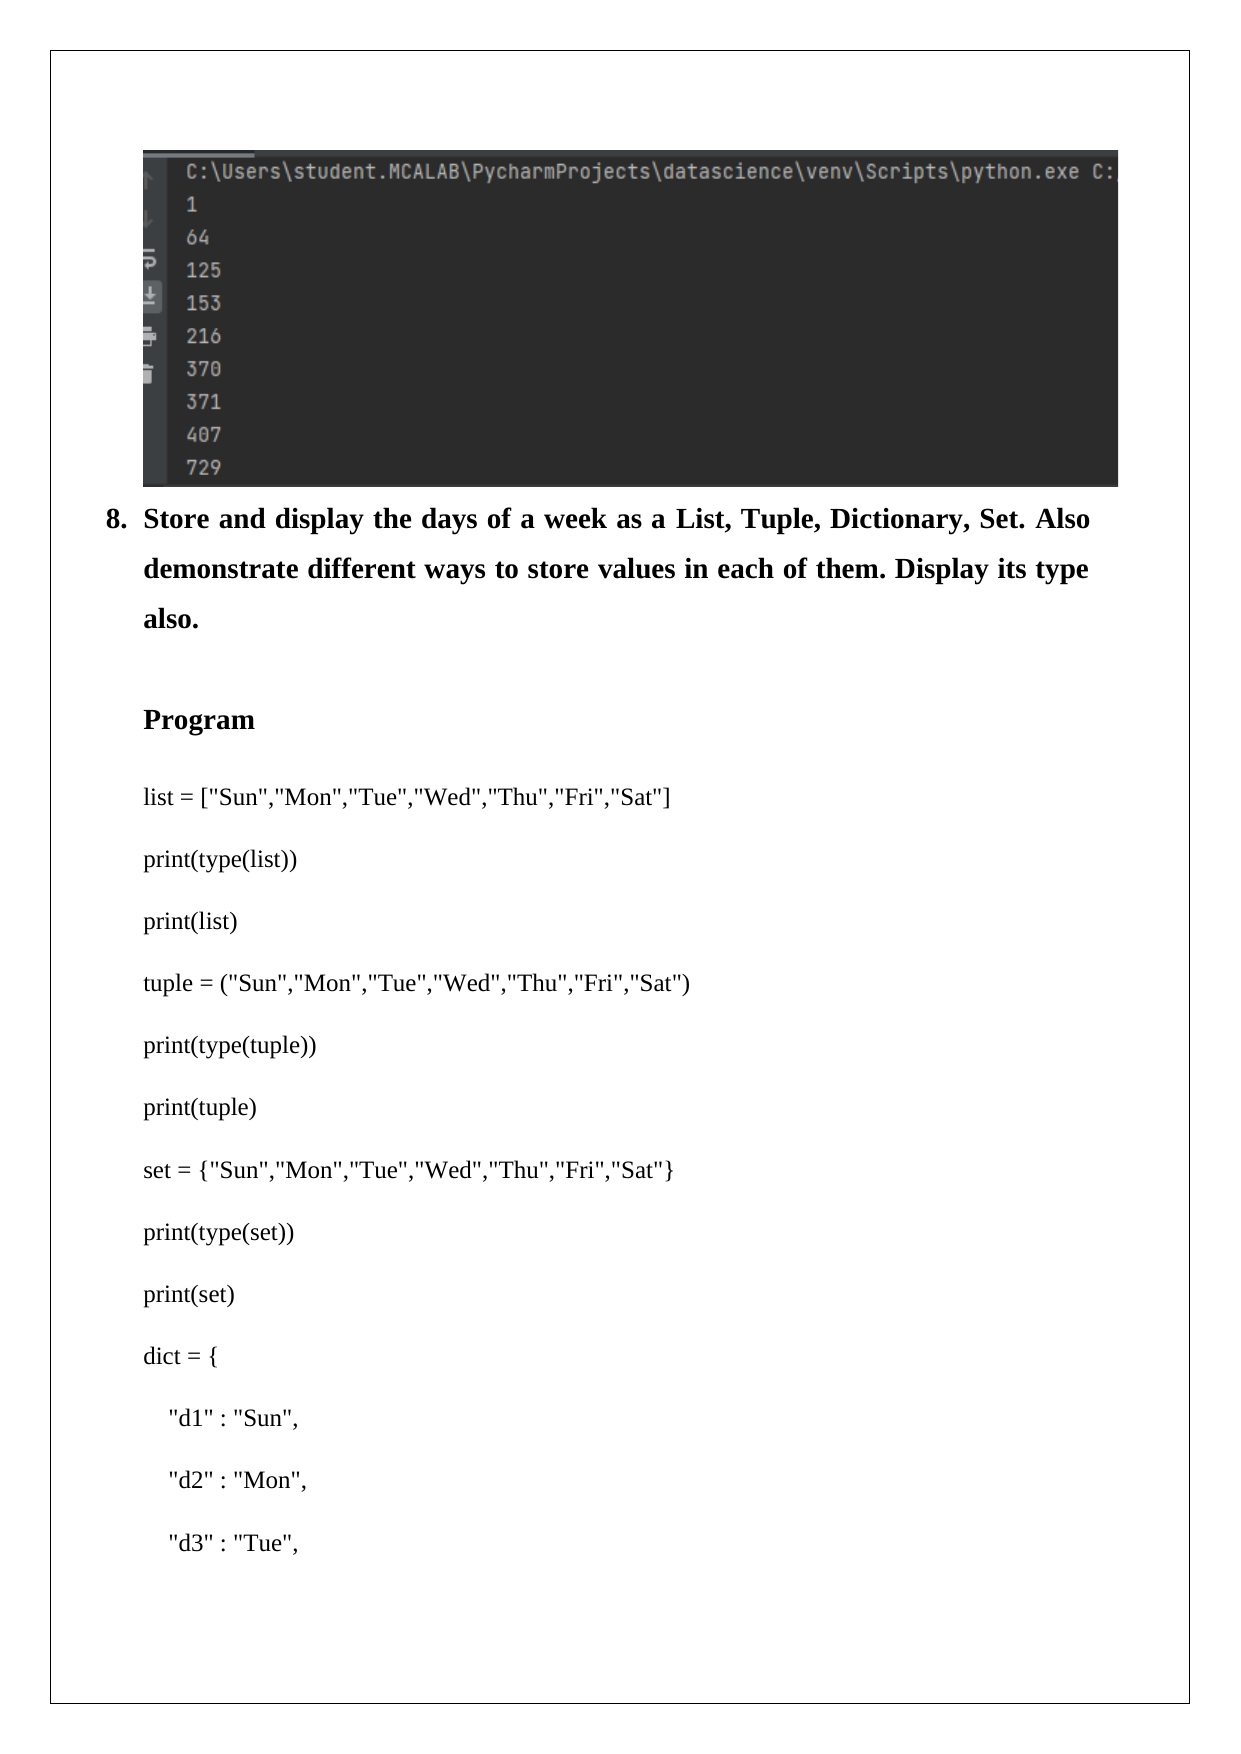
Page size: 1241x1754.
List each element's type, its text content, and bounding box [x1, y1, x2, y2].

text dict = { [143, 1341, 1072, 1370]
text list = ["Sun","Mon","Tue","Wed","Thu","Fri","Sat"] [143, 782, 1072, 810]
text print(list) [143, 906, 1072, 935]
list Store and display the days of a week as a List, Tuple, Dictionary, Set. Also demonstrate different ways to store values in each of them. Display its type also. [106, 501, 1090, 635]
text print(tuple) [143, 1092, 1072, 1121]
picture [143, 150, 1119, 487]
text "d1" : "Sun", [143, 1403, 1072, 1432]
text "d3" : "Tue", [143, 1528, 1072, 1557]
text Program [143, 702, 1072, 736]
text print(type(tuple)) [143, 1030, 1072, 1059]
text "d2" : "Mon", [143, 1466, 1072, 1494]
text print(type(set)) [143, 1217, 1072, 1246]
text print(set) [143, 1279, 1072, 1308]
text print(type(list)) [143, 844, 1072, 872]
text tuple = ("Sun","Mon","Tue","Wed","Thu","Fri","Sat") [143, 968, 1072, 997]
text set = {"Sun","Mon","Tue","Wed","Thu","Fri","Sat"} [143, 1155, 1072, 1183]
